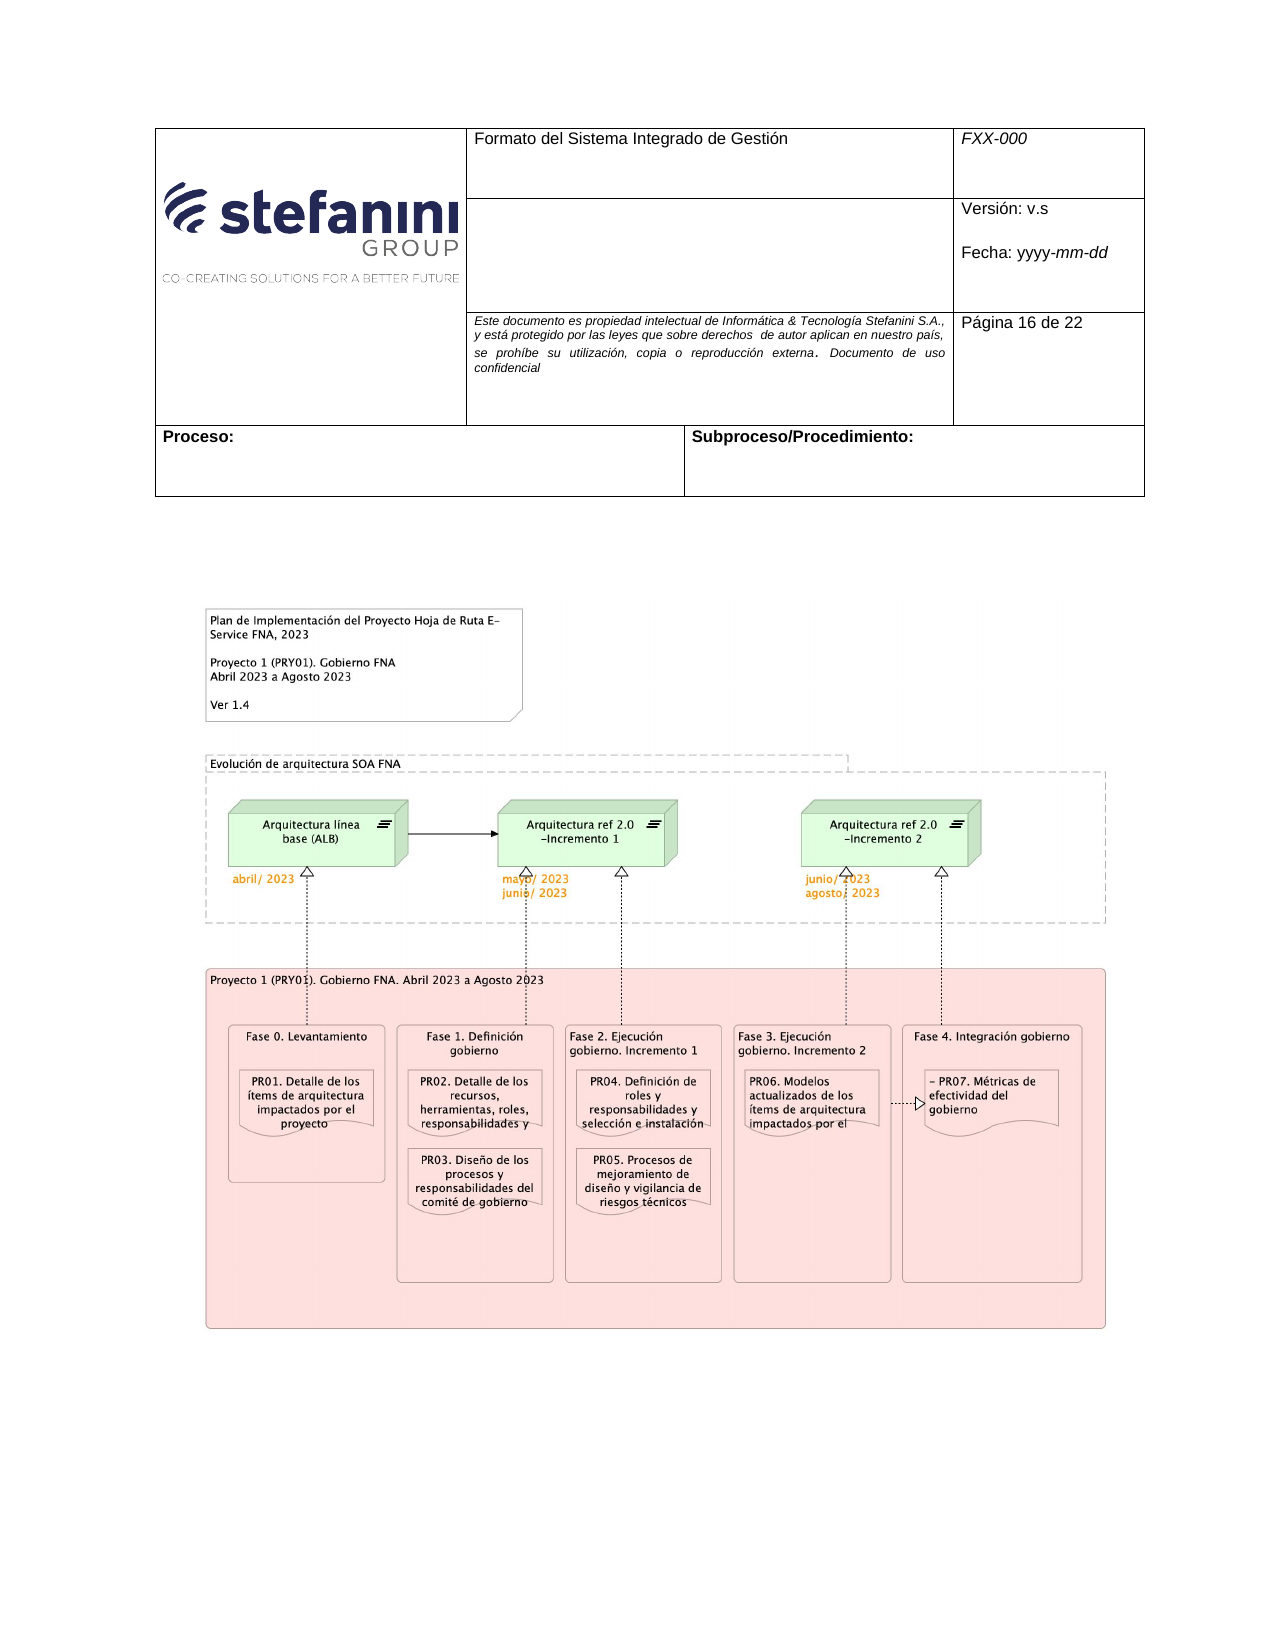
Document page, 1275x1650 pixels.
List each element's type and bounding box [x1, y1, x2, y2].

picture [162, 182, 460, 286]
picture [196, 599, 1115, 1338]
